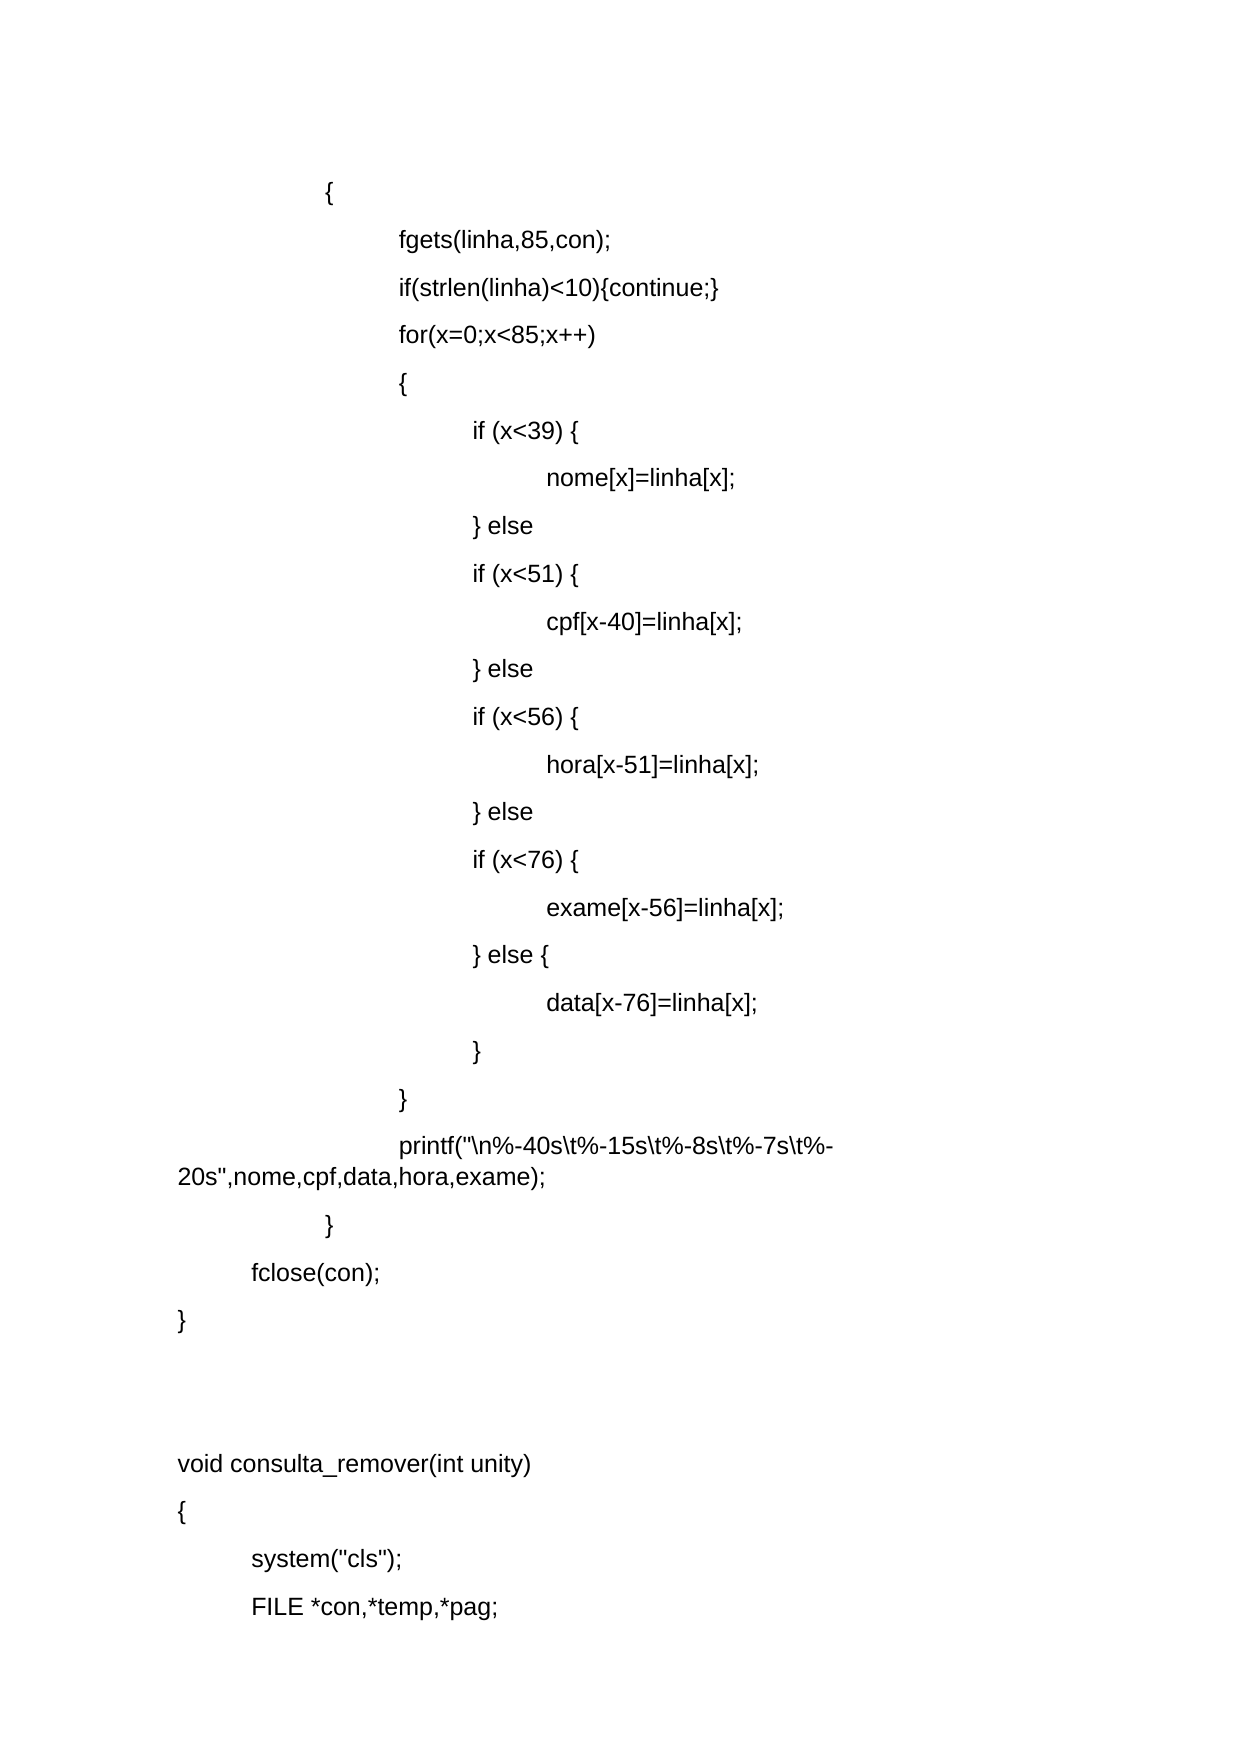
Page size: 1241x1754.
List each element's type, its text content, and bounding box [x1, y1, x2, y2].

text printf("\n%-40s\t%-15s\t%-8s\t%-7s\t%-20s",nome,cpf,data,hora,exame); [177, 1131, 1122, 1191]
text if (x<56) { [177, 702, 1122, 731]
text hora[x-51]=linha[x]; [177, 750, 1122, 778]
text FILE *con,*temp,*pag; [177, 1592, 1122, 1621]
text for(x=0;x<85;x++) [177, 320, 1122, 349]
text data[x-76]=linha[x]; [177, 988, 1122, 1017]
text nome[x]=linha[x]; [177, 463, 1122, 492]
text fgets(linha,85,con); [177, 225, 1122, 254]
text void consulta_remover(int unity) [177, 1449, 1122, 1477]
text } else { [177, 941, 1122, 969]
text if (x<76) { [177, 845, 1122, 874]
text } [177, 1084, 1122, 1112]
text } else [177, 511, 1122, 540]
text } [177, 1036, 1122, 1065]
text fclose(con); [177, 1258, 1122, 1287]
text { [177, 1496, 1122, 1525]
text } else [177, 797, 1122, 826]
text { [177, 368, 1122, 397]
text system("cls"); [177, 1544, 1122, 1573]
text } [177, 1306, 1122, 1334]
text { [177, 177, 1122, 206]
text if (x<51) { [177, 559, 1122, 588]
text cpf[x-40]=linha[x]; [177, 607, 1122, 635]
text if(strlen(linha)<10){continue;} [177, 273, 1122, 301]
text exame[x-56]=linha[x]; [177, 893, 1122, 922]
text } else [177, 654, 1122, 683]
text if (x<39) { [177, 416, 1122, 444]
text } [177, 1210, 1122, 1239]
